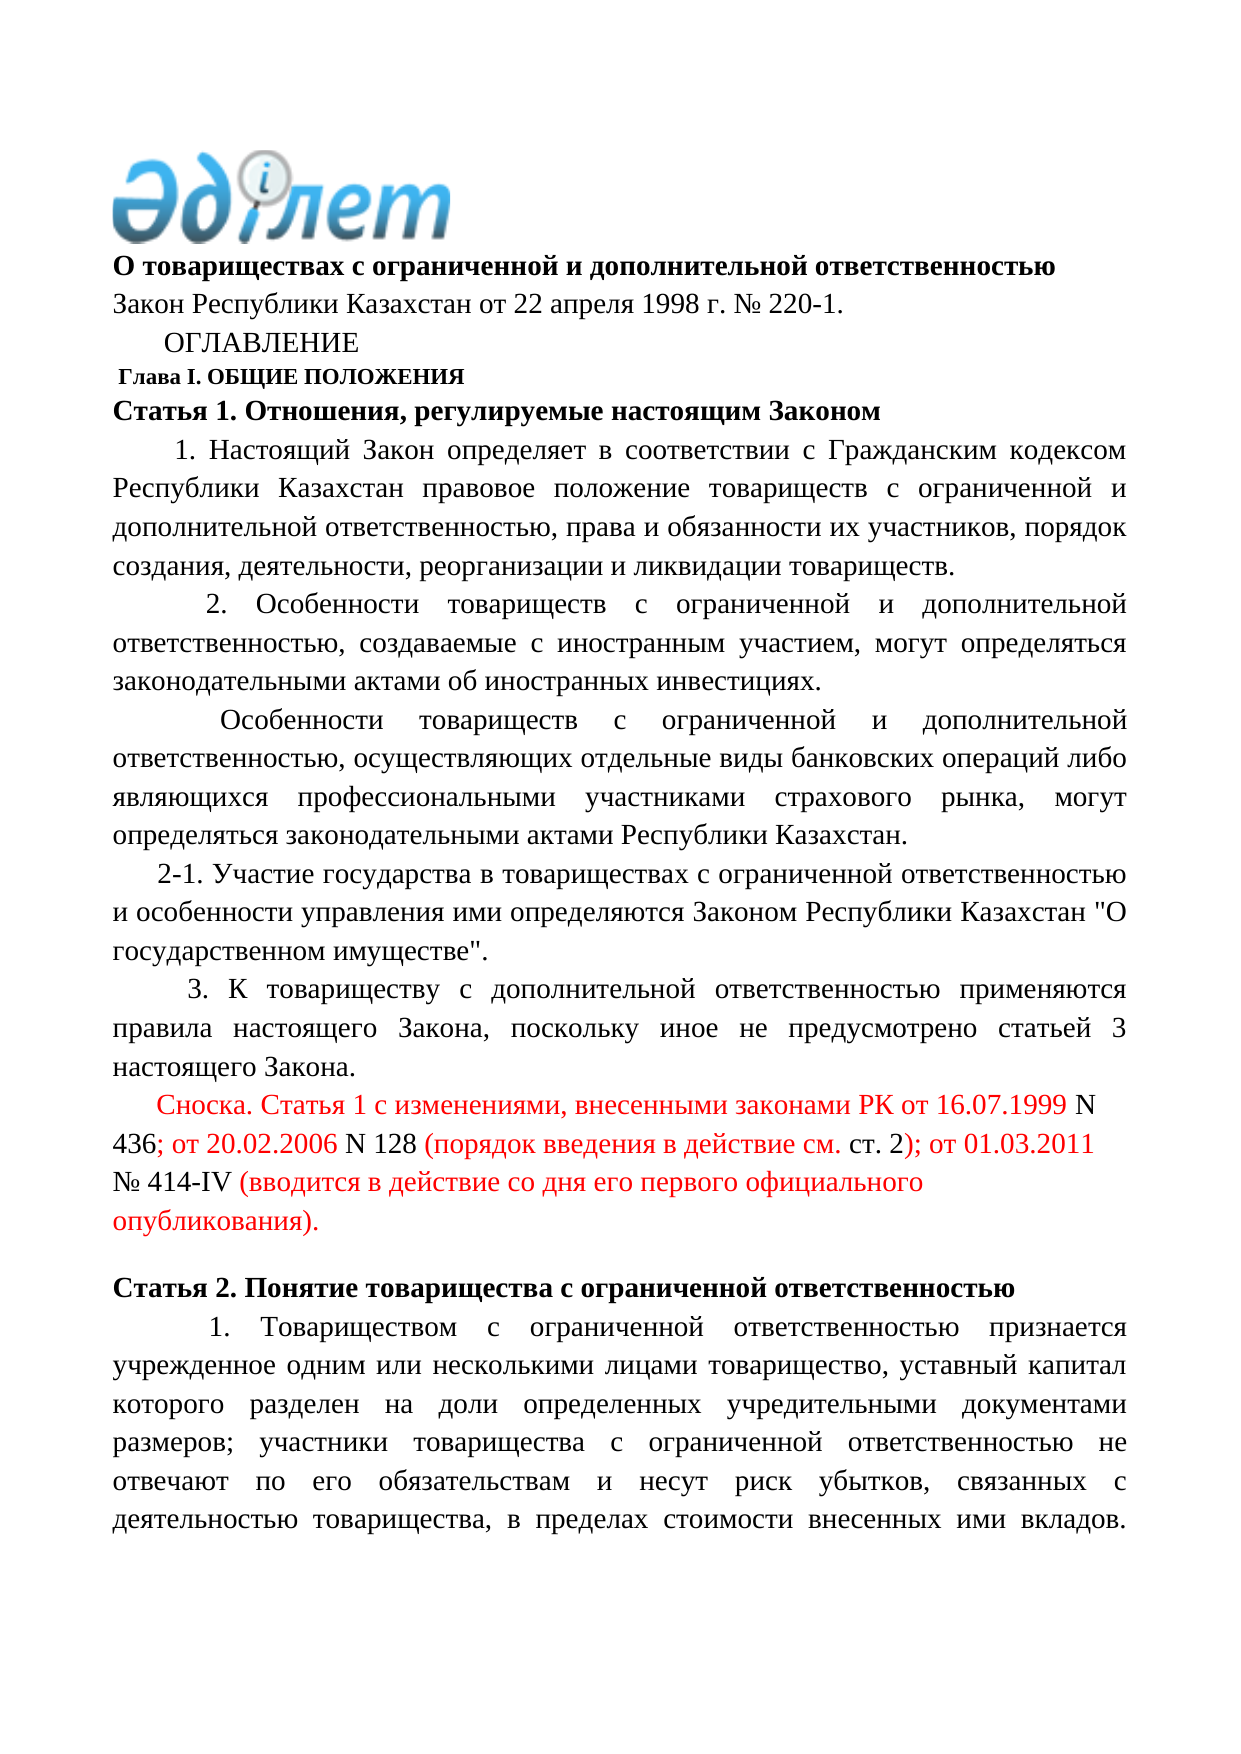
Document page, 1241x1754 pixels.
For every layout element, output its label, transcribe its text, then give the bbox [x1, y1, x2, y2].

text Статья 1. Отношения, регулируемые настоящим Законом [112, 393, 1128, 427]
text 2-1. Участие государства в товариществах с ограниченной ответственностью и особенности управления ими определяются Законом Республики Казахстан "О государственном имуществе". [112, 856, 1128, 967]
text Сноска. Статья 1 с изменениями, внесенными законами РК от 16.07.1999 N 436; от 20.02.2006 N 128 (порядок введения в действие см. ст. 2); от 01.03.2011 № 414-IV (вводится в действие со дня его первого официального опубликования). [112, 1087, 1128, 1267]
text 3. К товариществу с дополнительной ответственностью применяются правила настоящего Закона, поскольку иное не предусмотрено статьей 3 настоящего Закона. [112, 972, 1128, 1082]
text Глава I. ОБЩИЕ ПОЛОЖЕНИЯ [112, 363, 1128, 389]
text Закон Республики Казахстан от 22 апреля 1998 г. № 220-1. [112, 286, 1128, 320]
text 1. Настоящий Закон определяет в соответствии с Гражданским кодексом Республики Казахстан правовое положение товариществ с ограниченной и дополнительной ответственностью, права и обязанности их участников, порядок создания, деятельности, реорганизации и ликвидации товариществ. [112, 432, 1128, 581]
picture [112, 150, 451, 244]
text О товариществах с ограниченной и дополнительной ответственностью [112, 248, 1128, 281]
text Особенности товариществ с ограниченной и дополнительной ответственностью, осуществляющих отдельные виды банковских операций либо являющихся профессиональными участниками страхового рынка, могут определяться законодательными актами Республики Казахстан. [112, 702, 1128, 851]
text ОГЛАВЛЕНИЕ [112, 325, 1128, 358]
text Статья 2. Понятие товарищества с ограниченной ответственностью [112, 1270, 1128, 1304]
text 2. Особенности товариществ с ограниченной и дополнительной ответственностью, создаваемые с иностранным участием, могут определяться законодательными актами об иностранных инвестициях. [112, 586, 1128, 697]
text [112, 1309, 1128, 1535]
